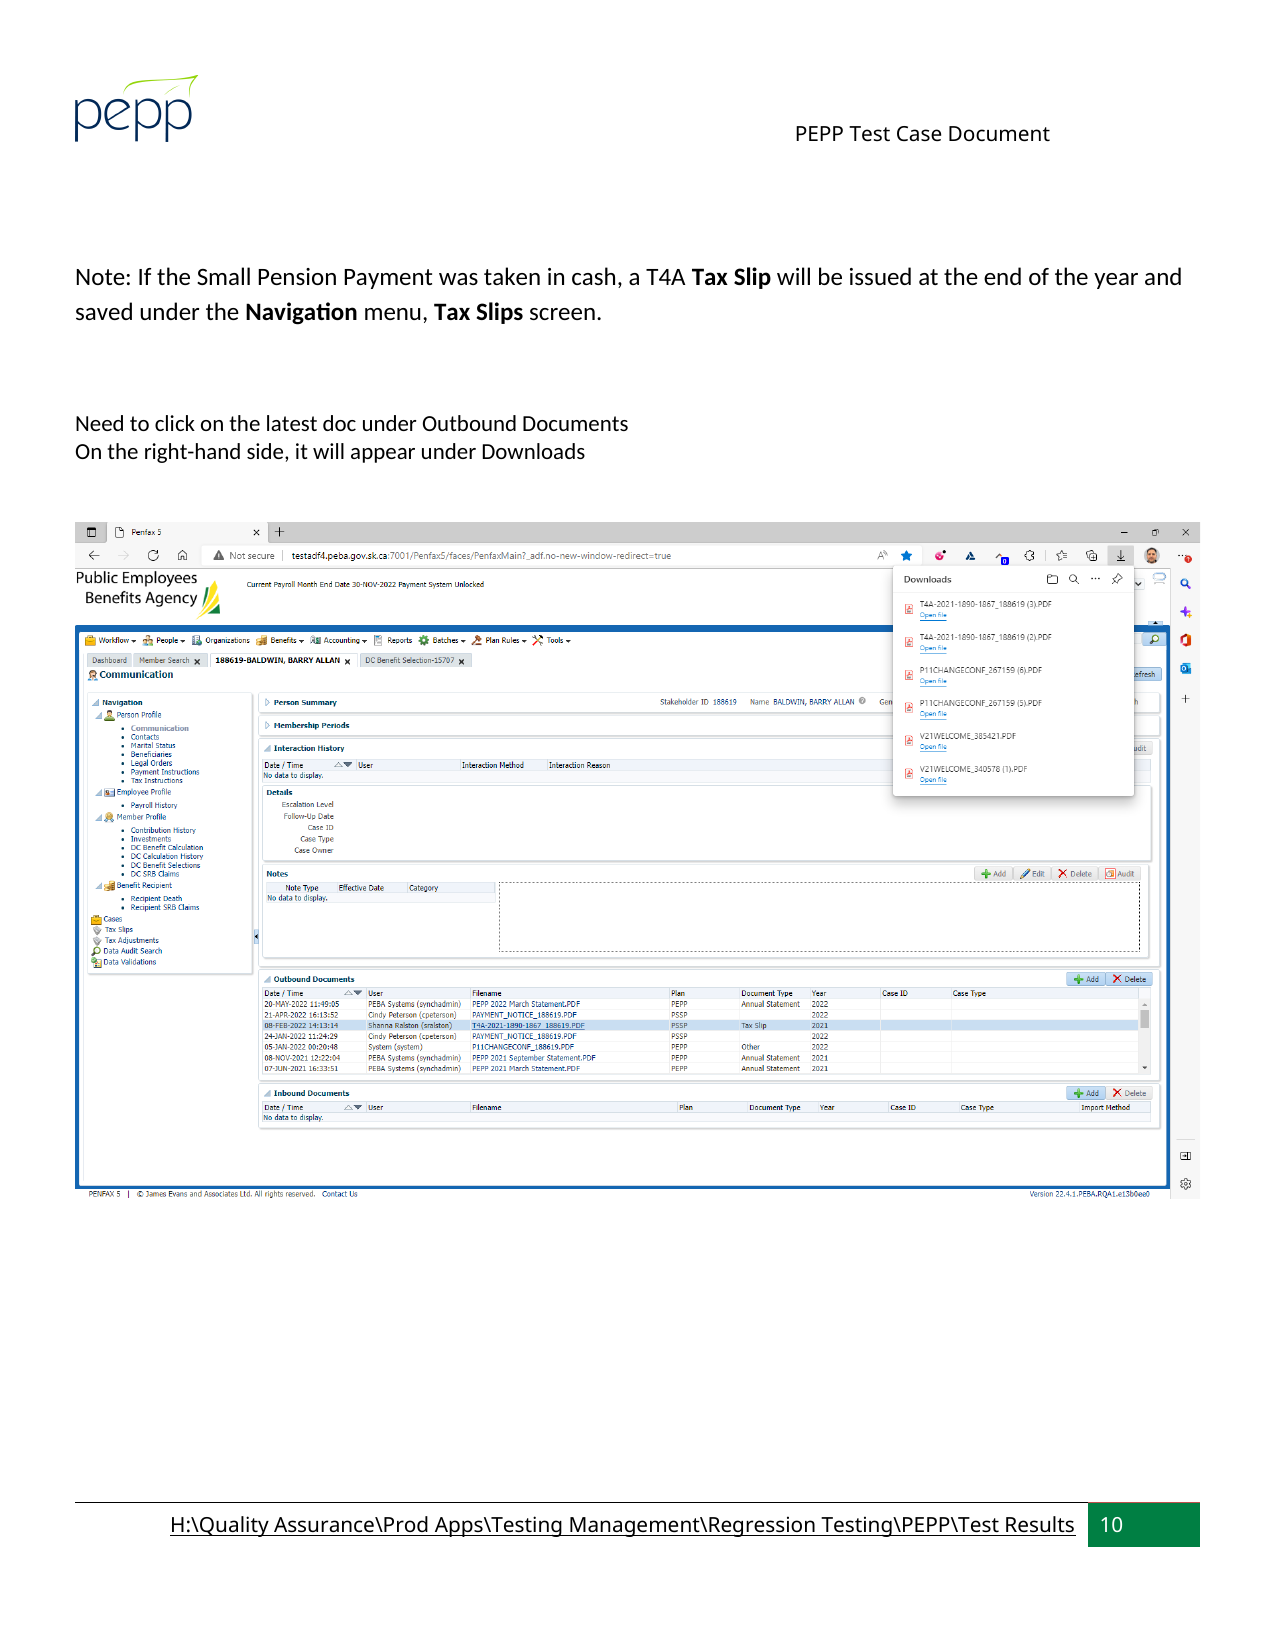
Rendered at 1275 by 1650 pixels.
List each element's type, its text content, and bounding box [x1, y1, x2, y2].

text Note: If the Small Pension Payment was taken in cash, a T4A Tax Slip will be issued at the end of the year and saved under the Navigation menu, Tax Slips screen. [75, 261, 1200, 327]
text Need to click on the latest doc under Outbound Documents [75, 409, 1200, 437]
picture [75, 75, 199, 142]
text On the right-hand side, it will appear under Downloads [75, 437, 1200, 465]
picture [75, 522, 1200, 1199]
